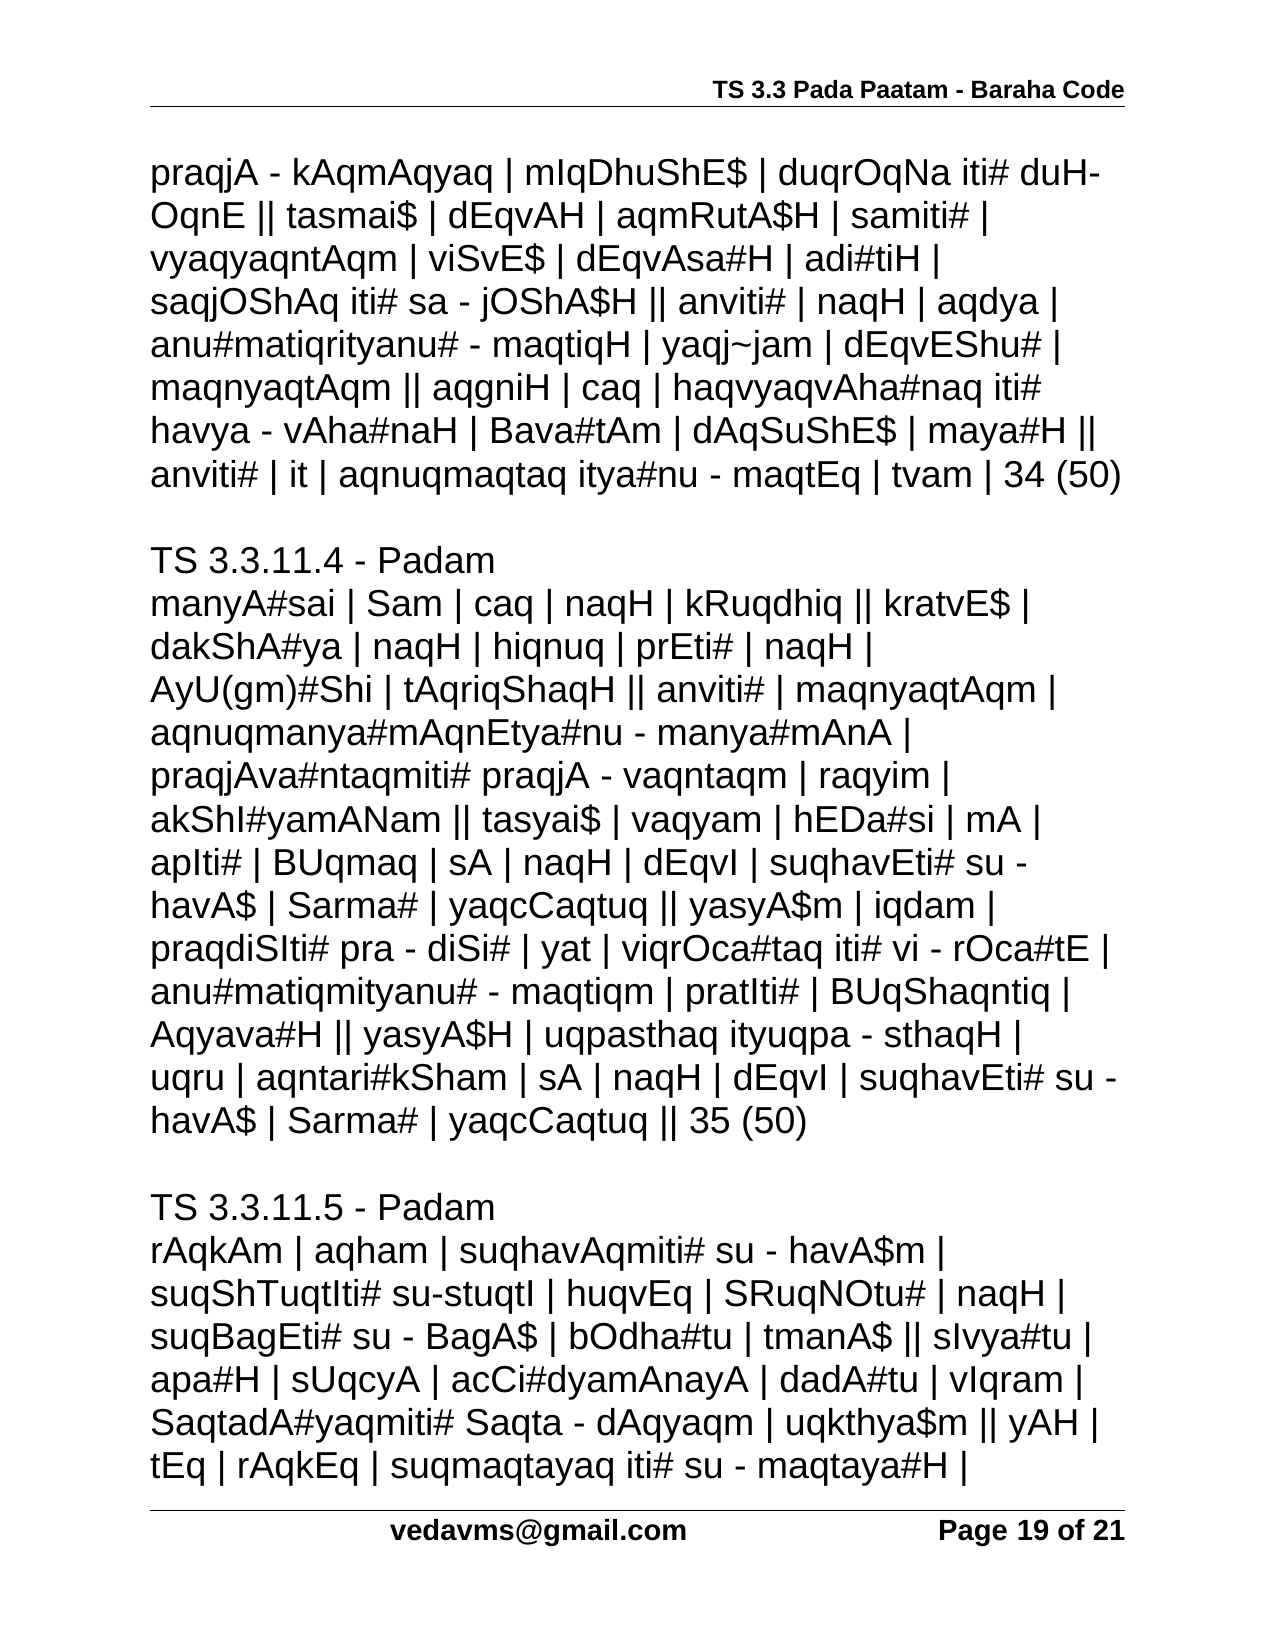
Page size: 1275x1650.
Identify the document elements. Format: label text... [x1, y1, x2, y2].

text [150, 1228, 1125, 1487]
text TS 3.3.11.5 - Padam [150, 1185, 1125, 1228]
text manyA#sai | Sam | caq | naqH | kRuqdhiq || kratvE$ | dakShA#ya | naqH | hiqnuq | prEti# | naqH | AyU(gm)#Shi | tAqriqShaqH || anviti# | maqnyaqtAqm | aqnuqmanya#mAqnEtya#nu - manya#mAnA | praqjAva#ntaqmiti# praqjA - vaqntaqm | raqyim | akShI#yamANam || tasyai$ | vaqyam | hEDa#si | mA | apIti# | BUqmaq | sA | naqH | dEqvI | suqhavEti# su - havA$ | Sarma# | yaqcCaqtuq || yasyA$m | iqdam | praqdiSIti# pra - diSi# | yat | viqrOca#taq iti# vi - rOca#tE | anu#matiqmityanu# - maqtiqm | pratIti# | BUqShaqntiq | Aqyava#H || yasyA$H | uqpasthaq ityuqpa - sthaqH | uqru | aqntari#kSham | sA | naqH | dEqvI | suqhavEti# su - havA$ | Sarma# | yaqcCaqtuq || 35 (50) [150, 581, 1125, 1142]
text TS 3.3.11.4 - Padam [150, 538, 1125, 581]
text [150, 150, 1125, 495]
